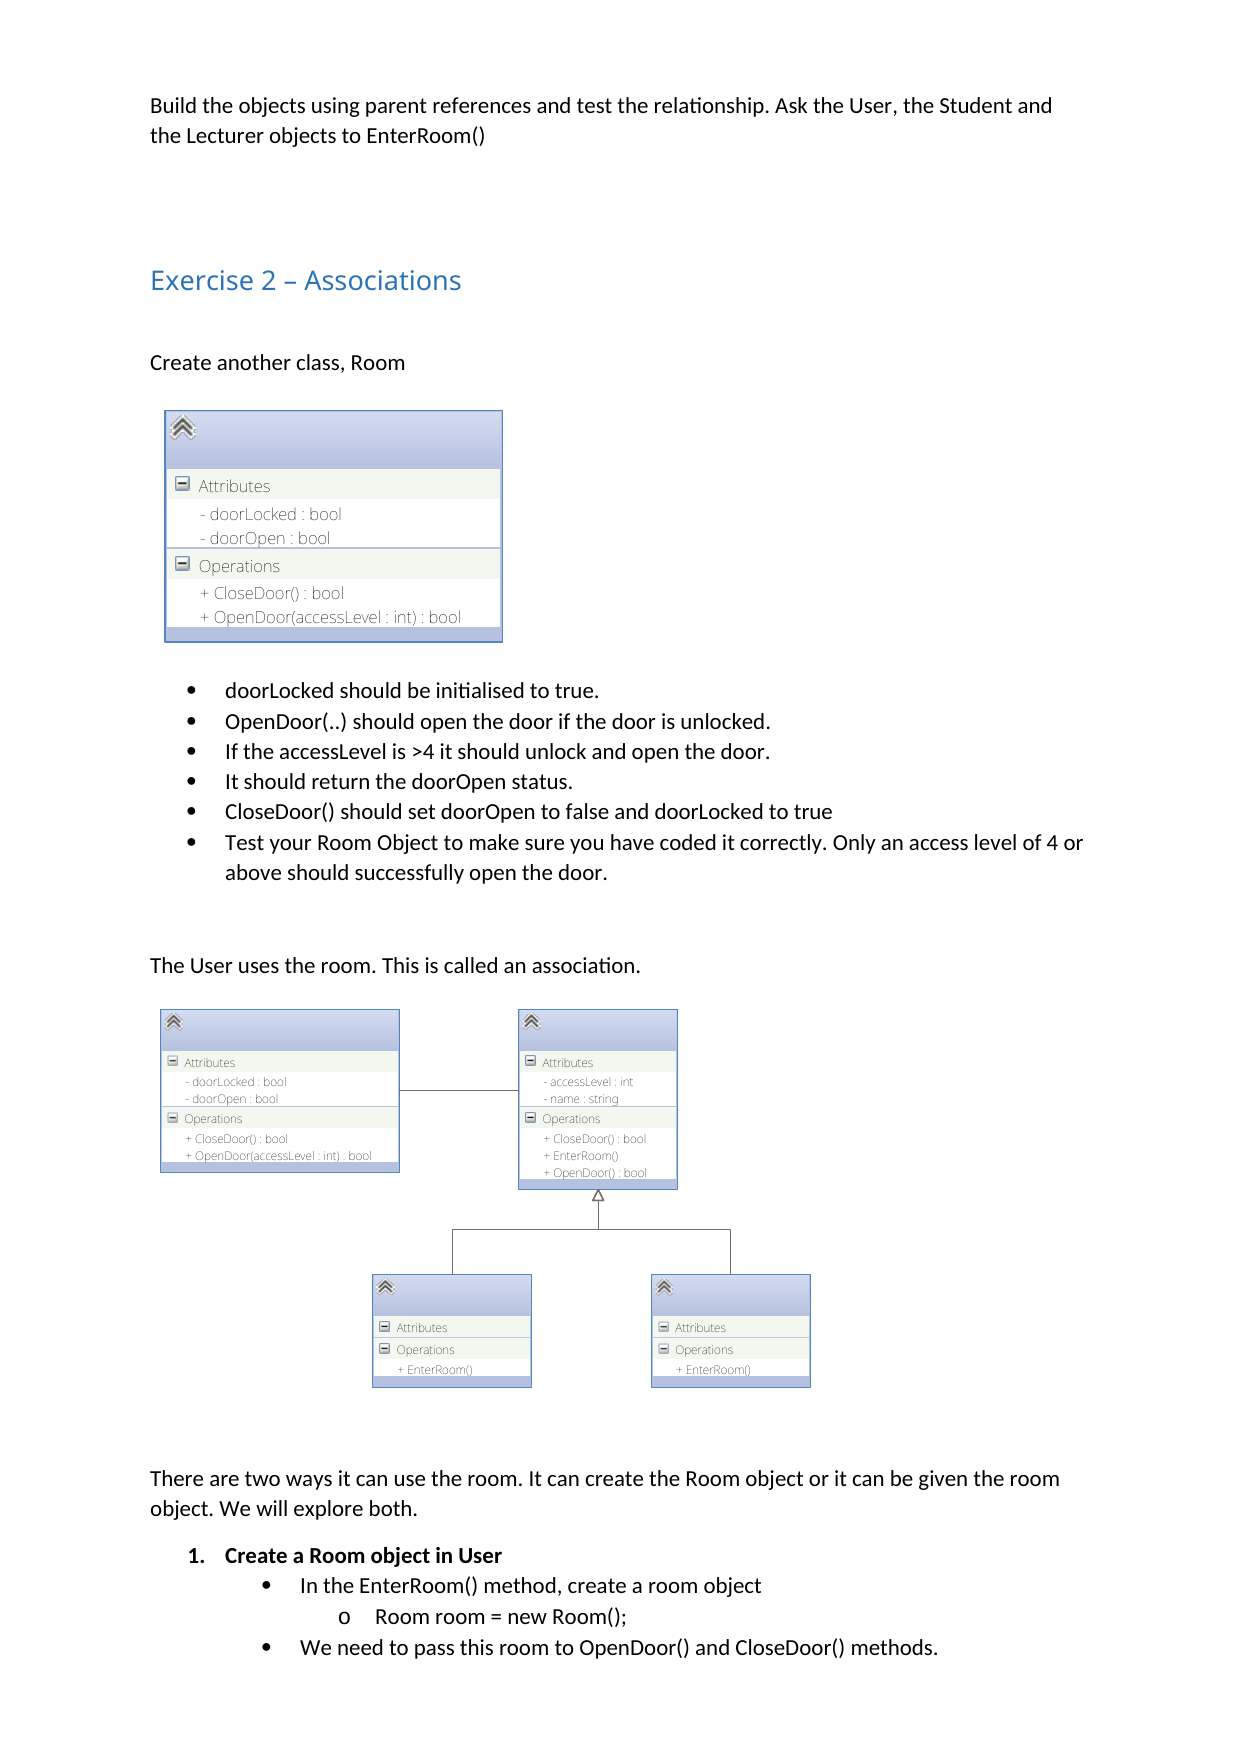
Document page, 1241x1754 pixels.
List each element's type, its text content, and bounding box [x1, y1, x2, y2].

text Create another class, Room [150, 348, 1090, 376]
list OpenDoor(..) should open the door if the door is unlocked. [187, 707, 1090, 735]
list CloseDoor() should set doorOpen to false and doorLocked to true [187, 797, 1090, 826]
text There are two ways it can use the room. It can create the Room object or it can be given the room object. We will explore both. [150, 1464, 1090, 1522]
list We need to pass this room to OpenDoor() and CloseDoor() methods. [262, 1633, 1090, 1661]
text The User uses the room. This is called an association. [150, 952, 1090, 980]
list Create a Room object in User [187, 1541, 1090, 1569]
list If the accessLevel is >4 it should unlock and open the door. [187, 737, 1090, 765]
list It should return the doorOpen status. [187, 767, 1090, 795]
list doorLocked should be initialised to true. [187, 677, 1090, 705]
list In the EnterRoom() method, create a room object [262, 1572, 1090, 1599]
list Room room = new Room(); [337, 1602, 1090, 1631]
list Test your Room Object to make sure you have coded it correctly. Only an access level of 4 or above should successfully open the door. [187, 828, 1090, 886]
text Build the objects using parent references and test the relationship. Ask the User, the Student and the Lecturer objects to EnterRoom() [150, 91, 1090, 149]
subtitle Exercise 2 – Associations [150, 262, 1090, 299]
